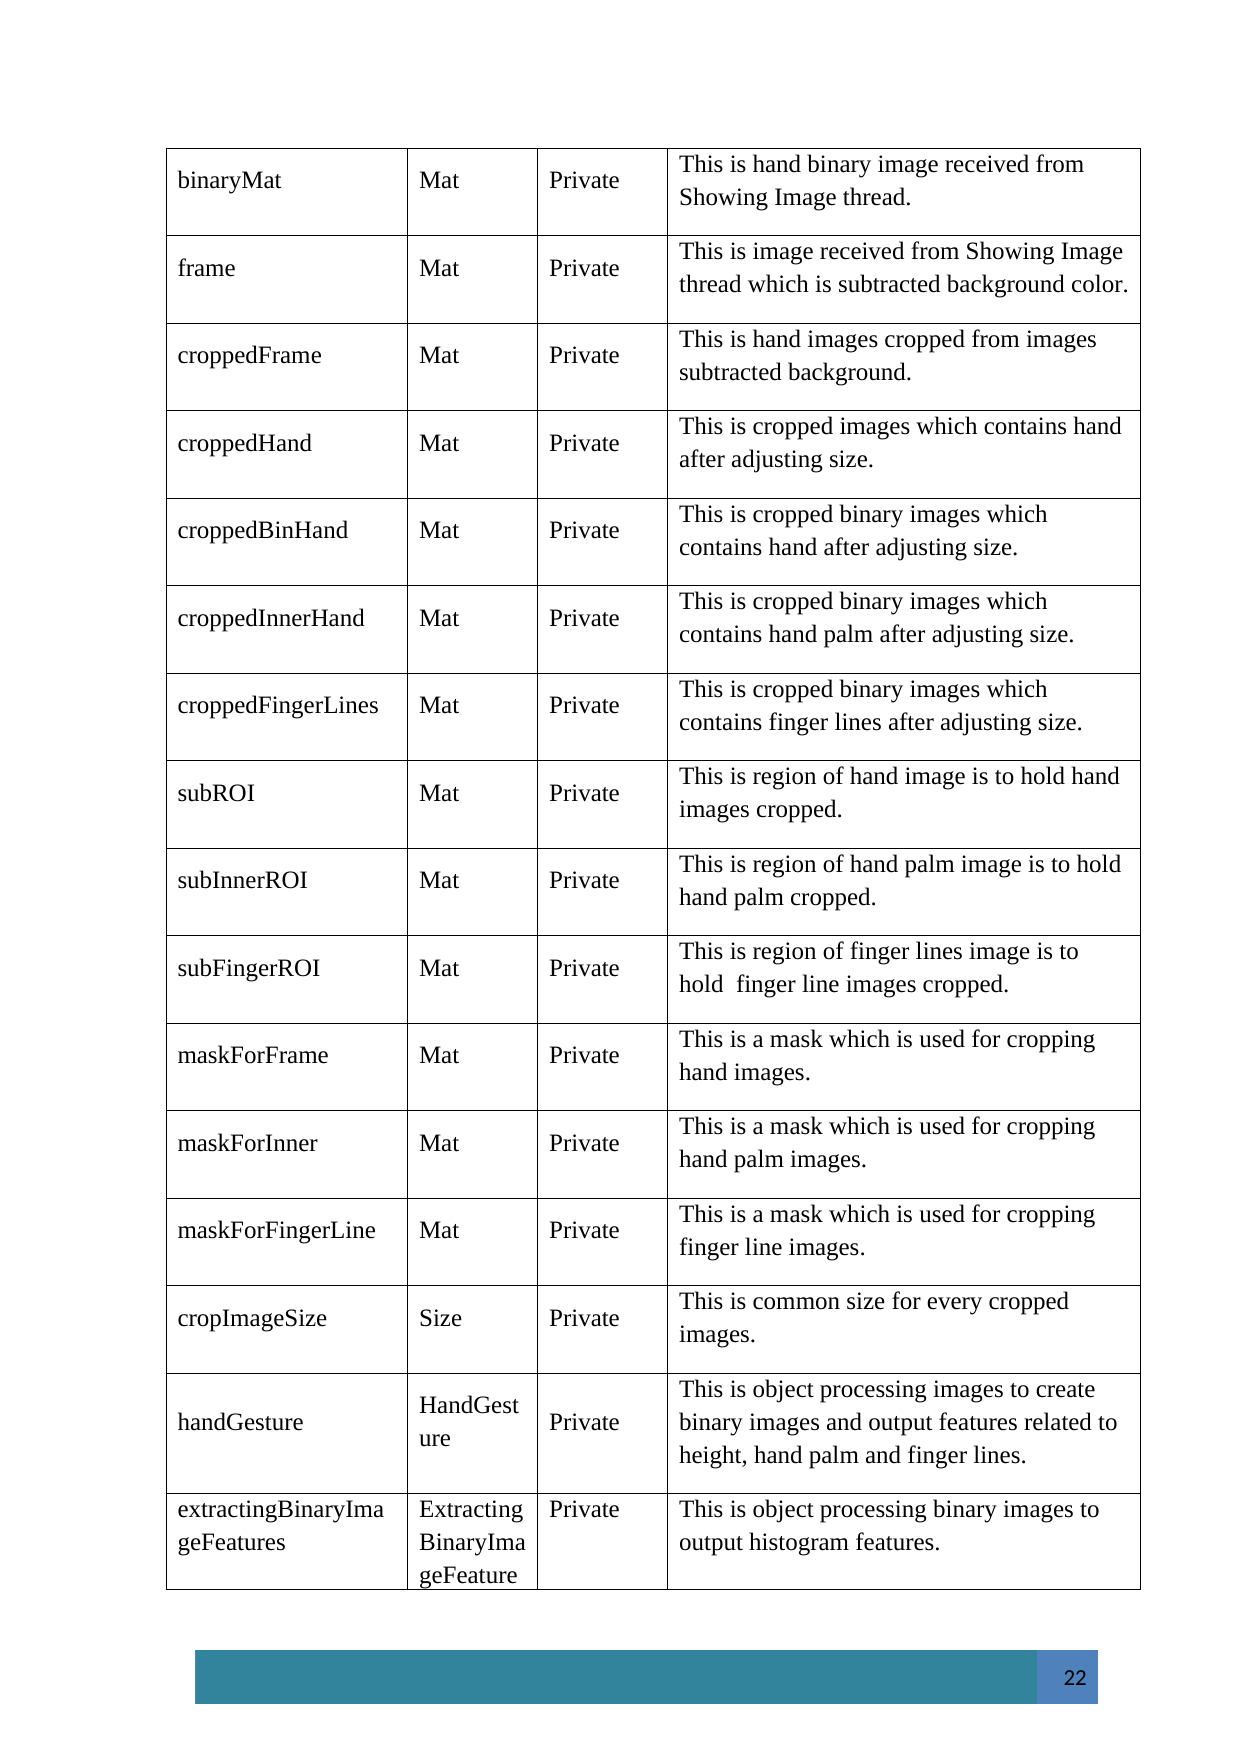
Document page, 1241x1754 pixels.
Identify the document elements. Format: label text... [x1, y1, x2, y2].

table_cell Private [538, 1111, 667, 1198]
table_cell Private [538, 1494, 667, 1589]
table_cell subROI [167, 761, 407, 848]
table_cell Private [538, 936, 667, 1023]
table_cell Mat [408, 1024, 537, 1110]
table_cell Private [538, 236, 667, 323]
table_cell frame [167, 236, 407, 323]
table_cell This is region of hand image is to hold hand images cropped. [668, 761, 1140, 848]
table_cell maskForFingerLine [167, 1199, 407, 1285]
table_cell This is cropped binary images which contains finger lines after adjusting size. [668, 674, 1140, 760]
table_cell Size [408, 1286, 537, 1373]
table_cell Mat [408, 499, 537, 585]
table_cell binaryMat [167, 149, 407, 235]
table_cell This is hand binary image received from Showing Image thread. [668, 149, 1140, 235]
table_cell maskForFrame [167, 1024, 407, 1110]
table_cell Mat [408, 586, 537, 673]
table_cell Private [538, 149, 667, 235]
table_cell croppedBinHand [167, 499, 407, 585]
table_cell Private [538, 1199, 667, 1285]
table_cell This is region of hand palm image is to hold hand palm cropped. [668, 849, 1140, 935]
table_cell This is cropped images which contains hand after adjusting size. [668, 411, 1140, 498]
table_cell Private [538, 674, 667, 760]
table_cell HandGesture [408, 1374, 537, 1493]
table_cell Mat [408, 324, 537, 410]
table_cell Mat [408, 1199, 537, 1285]
table_cell Private [538, 1024, 667, 1110]
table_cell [668, 1494, 1140, 1589]
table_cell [167, 1494, 407, 1589]
table_cell Mat [408, 936, 537, 1023]
table_cell This is cropped binary images which contains hand palm after adjusting size. [668, 586, 1140, 673]
table_cell maskForInner [167, 1111, 407, 1198]
table_cell This is a mask which is used for cropping finger line images. [668, 1199, 1140, 1285]
table_cell This is a mask which is used for cropping hand images. [668, 1024, 1140, 1110]
table_cell subInnerROI [167, 849, 407, 935]
table_cell Private [538, 1374, 667, 1493]
table_cell This is cropped binary images which contains hand after adjusting size. [668, 499, 1140, 585]
table_cell Mat [408, 411, 537, 498]
table_cell Private [538, 499, 667, 585]
table_cell This is image received from Showing Image thread which is subtracted background color. [668, 236, 1140, 323]
table_cell croppedFrame [167, 324, 407, 410]
table_cell Private [538, 324, 667, 410]
table_cell Mat [408, 149, 537, 235]
table_cell subFingerROI [167, 936, 407, 1023]
table_cell Mat [408, 761, 537, 848]
table_cell Private [538, 411, 667, 498]
table_cell handGesture [167, 1374, 407, 1493]
table_cell This is region of finger lines image is to hold finger line images cropped. [668, 936, 1140, 1023]
table_cell cropImageSize [167, 1286, 407, 1373]
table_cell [408, 1494, 537, 1589]
table_cell This is hand images cropped from images subtracted background. [668, 324, 1140, 410]
table_cell Mat [408, 674, 537, 760]
table_cell This is object processing images to create binary images and output features related to height, hand palm and finger lines. [668, 1374, 1140, 1493]
table_cell Private [538, 849, 667, 935]
table_cell Mat [408, 849, 537, 935]
table_cell Private [538, 586, 667, 673]
table_cell Mat [408, 236, 537, 323]
table_cell This is a mask which is used for cropping hand palm images. [668, 1111, 1140, 1198]
table_cell croppedInnerHand [167, 586, 407, 673]
table_cell Private [538, 761, 667, 848]
table_cell croppedHand [167, 411, 407, 498]
table_cell croppedFingerLines [167, 674, 407, 760]
table_cell Private [538, 1286, 667, 1373]
table_cell Mat [408, 1111, 537, 1198]
table_cell This is common size for every cropped images. [668, 1286, 1140, 1373]
